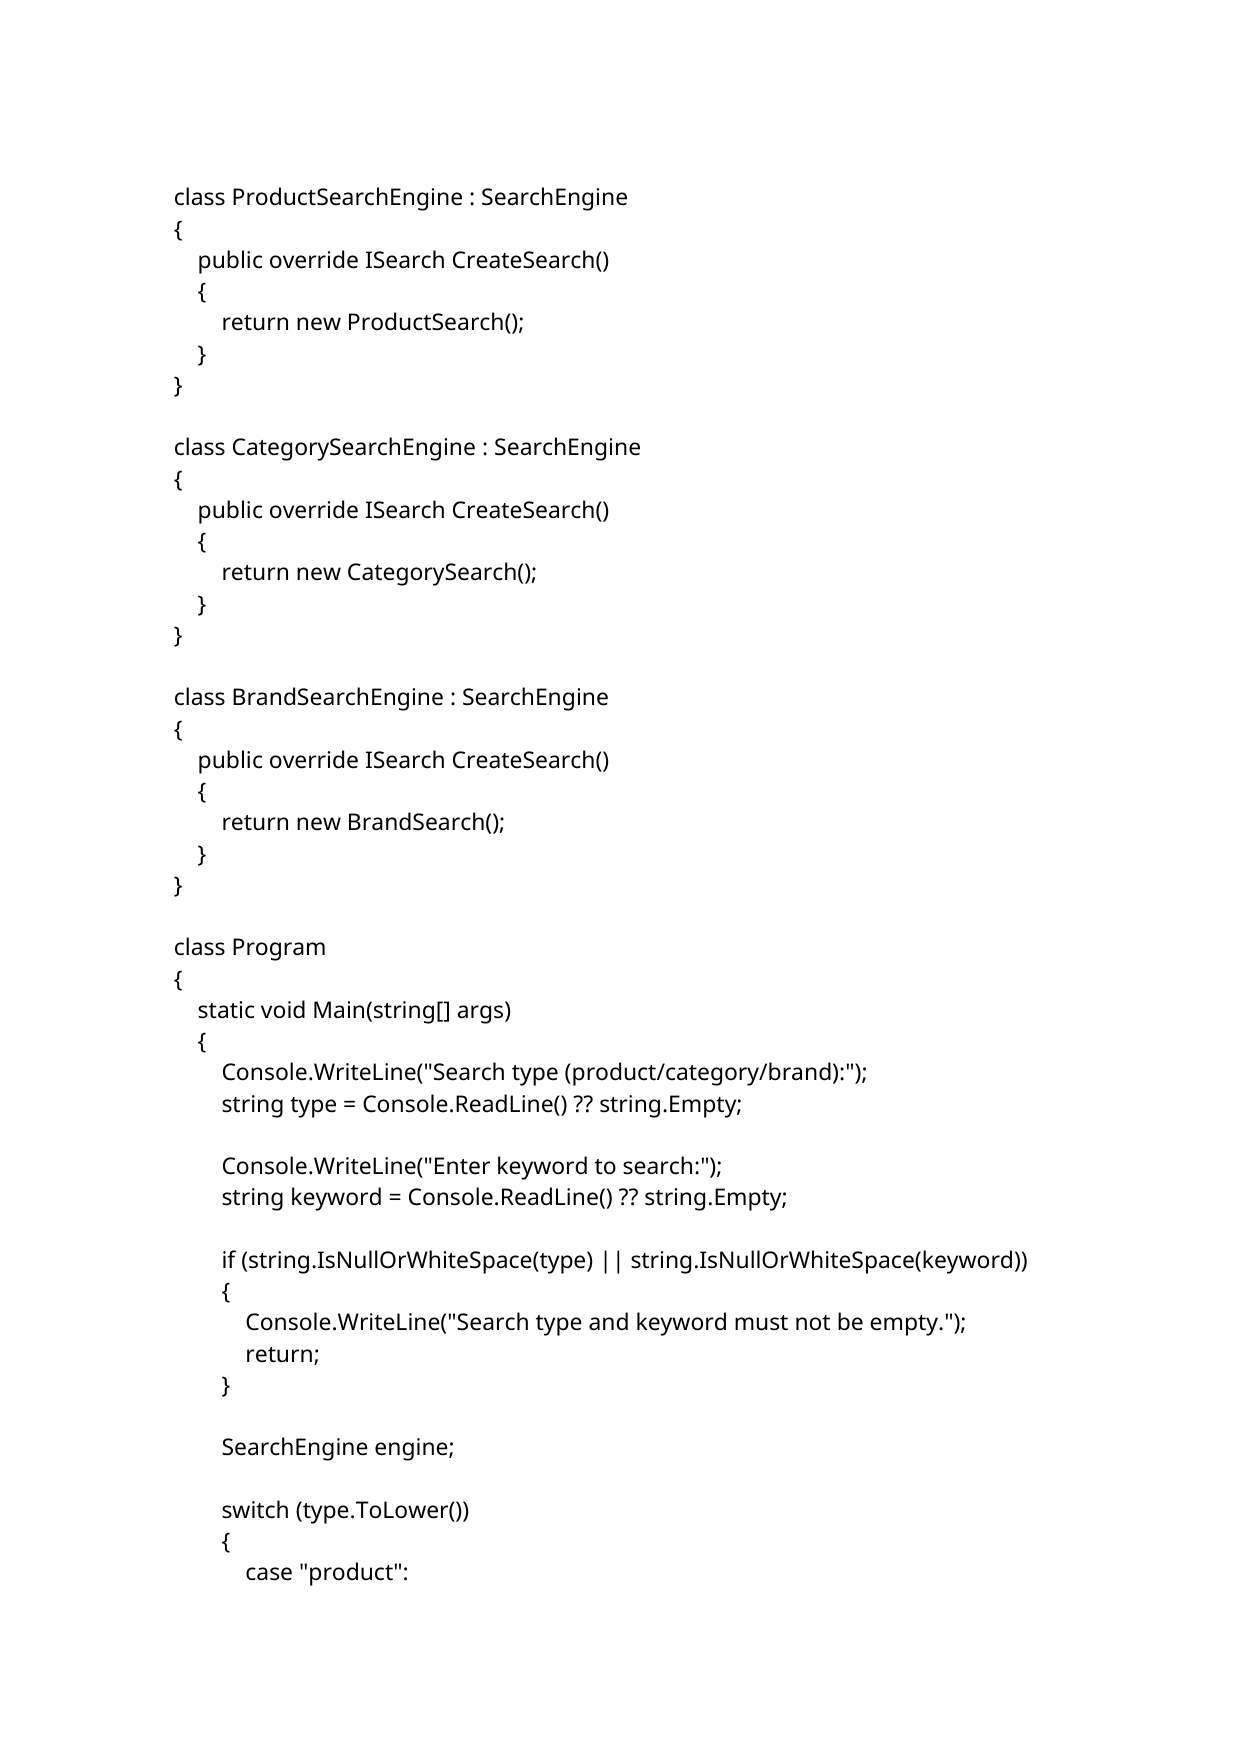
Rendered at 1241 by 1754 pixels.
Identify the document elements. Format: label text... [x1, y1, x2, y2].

text return new CategorySearch(); [150, 556, 1090, 587]
text if (string.IsNullOrWhiteSpace(type) || string.IsNullOrWhiteSpace(keyword)) [150, 1244, 1090, 1275]
text { [150, 1275, 1090, 1306]
text } [150, 619, 1090, 650]
text { [150, 1025, 1090, 1056]
text } [150, 837, 1090, 869]
text { [150, 462, 1090, 494]
text } [150, 337, 1090, 369]
text { [150, 275, 1090, 306]
text } [150, 587, 1090, 619]
text Console.WriteLine("Enter keyword to search:"); [150, 1150, 1090, 1181]
text { [150, 712, 1090, 744]
text string keyword = Console.ReadLine() ?? string.Empty; [150, 1181, 1090, 1212]
text { [150, 525, 1090, 556]
text switch (type.ToLower()) [150, 1494, 1090, 1525]
text } [150, 369, 1090, 400]
text } [150, 1369, 1090, 1400]
text static void Main(string[] args) [150, 994, 1090, 1025]
text Console.WriteLine("Search type and keyword must not be empty."); [150, 1306, 1090, 1337]
text Console.WriteLine("Search type (product/category/brand):"); [150, 1056, 1090, 1087]
text string type = Console.ReadLine() ?? string.Empty; [150, 1087, 1090, 1119]
text class CategorySearchEngine : SearchEngine [150, 431, 1090, 462]
text { [150, 962, 1090, 994]
text class Program [150, 931, 1090, 962]
text return new ProductSearch(); [150, 306, 1090, 337]
text public override ISearch CreateSearch() [150, 494, 1090, 525]
text SearchEngine engine; [150, 1431, 1090, 1462]
text return; [150, 1337, 1090, 1369]
text { [150, 775, 1090, 806]
text case "product": [150, 1556, 1090, 1587]
text public override ISearch CreateSearch() [150, 244, 1090, 275]
text class ProductSearchEngine : SearchEngine [150, 181, 1090, 212]
text return new BrandSearch(); [150, 806, 1090, 837]
text public override ISearch CreateSearch() [150, 744, 1090, 775]
text { [150, 1525, 1090, 1556]
text } [150, 869, 1090, 900]
text class BrandSearchEngine : SearchEngine [150, 681, 1090, 712]
text { [150, 212, 1090, 244]
